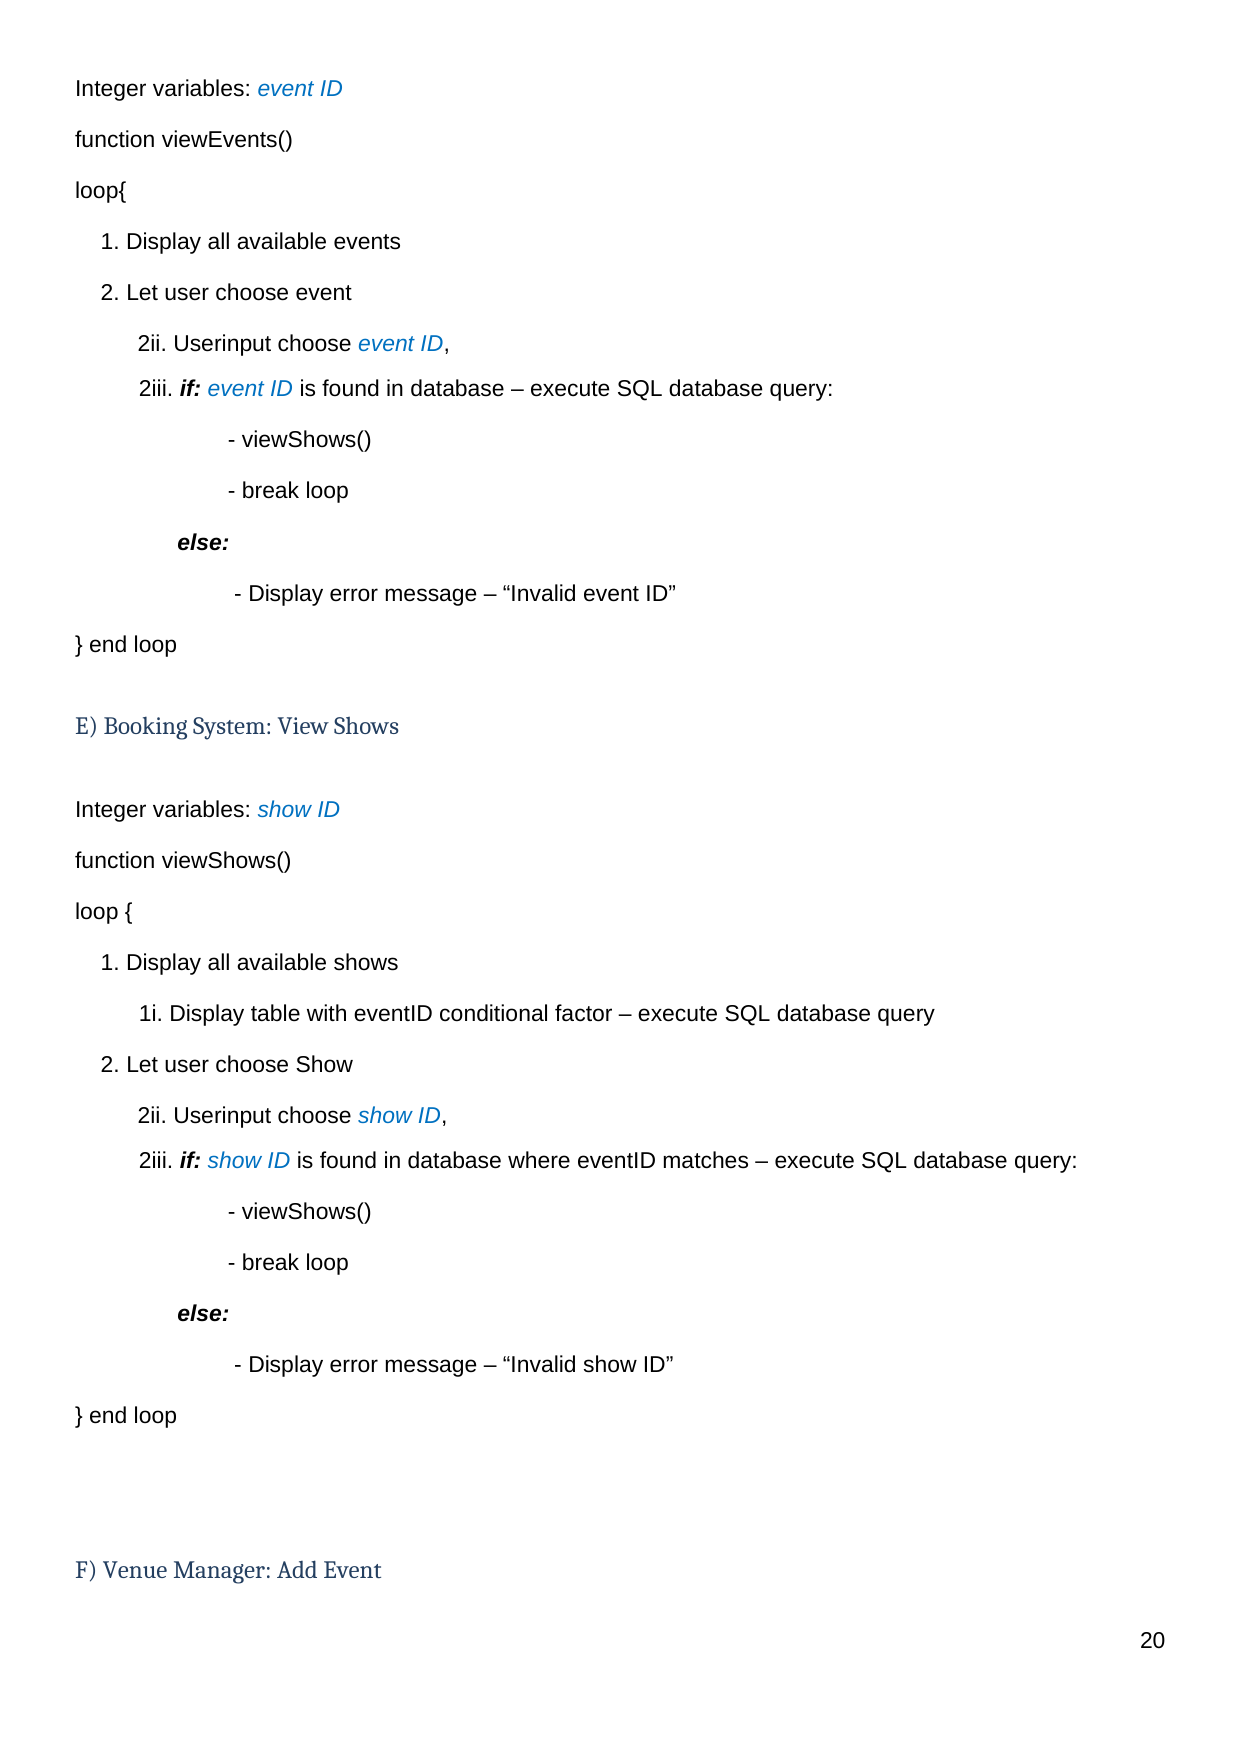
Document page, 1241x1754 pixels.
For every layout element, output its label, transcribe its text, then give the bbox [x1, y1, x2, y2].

list 2ii. Userinput choose event ID, [137, 330, 1165, 357]
text } end loop [75, 631, 1165, 687]
text function viewShows() [75, 847, 1165, 873]
text 1. Display all available shows [75, 949, 1165, 975]
text Integer variables: event ID [75, 75, 1165, 101]
subtitle F) Venue Manager: Add Event [75, 1556, 1165, 1584]
text 2iii. if: event ID is found in database – execute SQL database query: [75, 375, 1165, 402]
text else: [75, 528, 1165, 555]
text 2iii. if: show ID is found in database where eventID matches – execute SQL database query: [75, 1147, 1165, 1173]
text 1. Display all available events [75, 228, 1165, 254]
text 1i. Display table with eventID conditional factor – execute SQL database query [75, 1000, 1165, 1026]
text loop{ [75, 177, 1165, 203]
text function viewEvents() [75, 126, 1165, 152]
text loop { [75, 898, 1165, 924]
list 2ii. Userinput choose show ID, [137, 1102, 1165, 1128]
text Integer variables: show ID [75, 796, 1165, 822]
text - viewShows() [75, 426, 1165, 453]
subtitle E) Booking System: View Shows [75, 712, 1165, 741]
text 2. Let user choose Show [75, 1051, 1165, 1077]
text else: [75, 1300, 1165, 1327]
text - Display error message – “Invalid show ID” [75, 1351, 1165, 1378]
text - Display error message – “Invalid event ID” [75, 579, 1165, 606]
text 2. Let user choose event [75, 279, 1165, 306]
text - break loop [75, 1249, 1165, 1276]
text } end loop [75, 1402, 1165, 1429]
text - viewShows() [75, 1198, 1165, 1224]
text - break loop [75, 477, 1165, 504]
